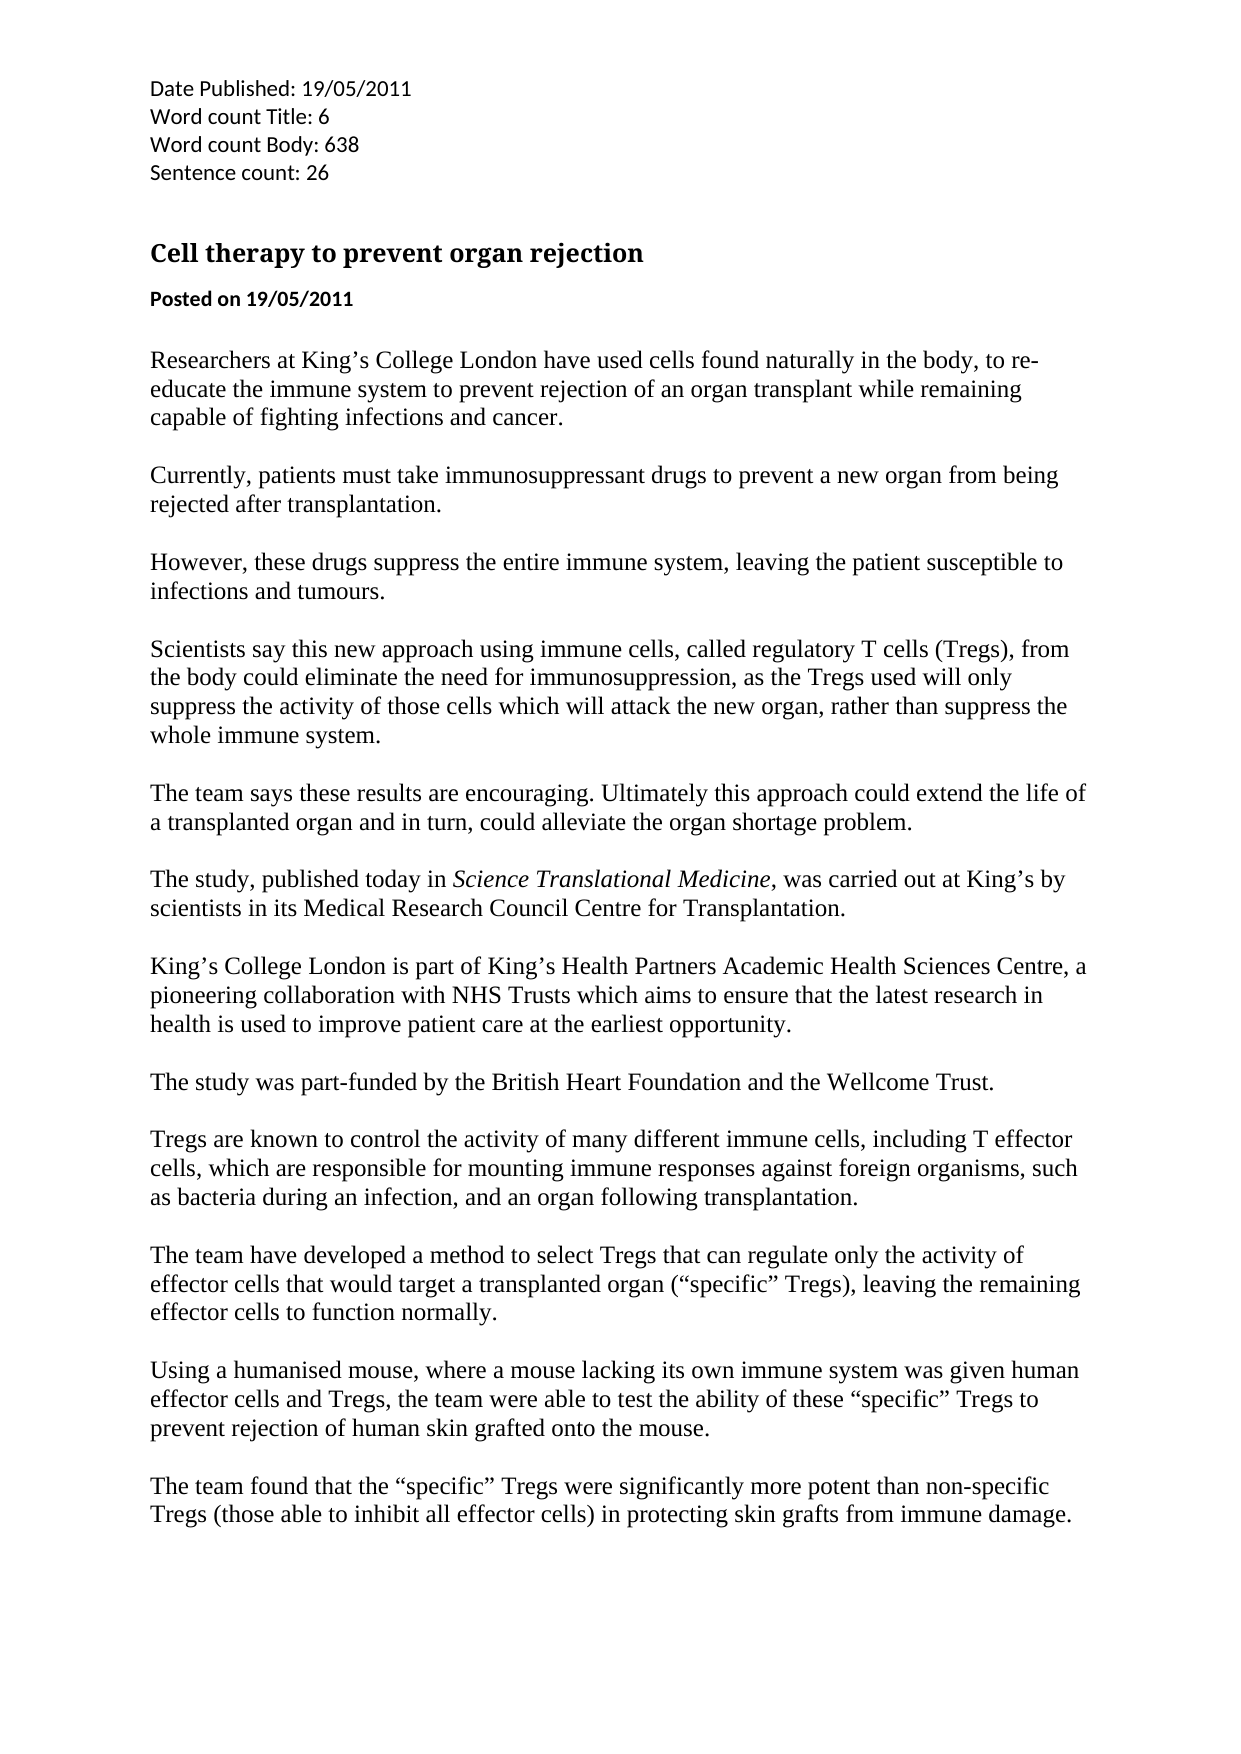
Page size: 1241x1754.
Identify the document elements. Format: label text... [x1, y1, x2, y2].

text Currently, patients must take immunosuppressant drugs to prevent a new organ from being rejected after transplantation. [150, 460, 1090, 518]
text King’s College London is part of King’s Health Partners Academic Health Sciences Centre, a pioneering collaboration with NHS Trusts which aims to ensure that the latest research in health is used to improve patient care at the earliest opportunity. [150, 951, 1090, 1037]
text Posted on 19/05/2011 [150, 285, 1090, 312]
text The team found that the “specific” Tregs were significantly more potent than non-specific Tregs (those able to inhibit all effector cells) in protecting skin grafts from immune damage. [150, 1471, 1090, 1528]
text The study, published today in Science Translational Medicine, was carried out at King’s by scientists in its Medical Research Council Centre for Transplantation. [150, 864, 1090, 922]
text Researchers at King’s College London have used cells found naturally in the body, to re-educate the immune system to prevent rejection of an organ transplant while remaining capable of fighting infections and cancer. [150, 345, 1090, 431]
text However, these drugs suppress the entire immune system, leaving the patient susceptible to infections and tumours. [150, 547, 1090, 604]
text Using a humanised mouse, where a mouse lacking its own immune system was given human effector cells and Tregs, the team were able to test the ability of these “specific” Tregs to prevent rejection of human skin grafted onto the mouse. [150, 1355, 1090, 1442]
text Tregs are known to control the activity of many different immune cells, including T effector cells, which are responsible for mounting immune responses against foreign organisms, such as bacteria during an infection, and an organ following transplantation. [150, 1124, 1090, 1211]
text The study was part-funded by the British Heart Foundation and the Wellcome Trust. [150, 1067, 1090, 1095]
text The team have developed a method to select Tregs that can regulate only the activity of effector cells that would target a transplanted organ (“specific” Tregs), leaving the remaining effector cells to function normally. [150, 1240, 1090, 1326]
subtitle Cell therapy to prevent organ rejection [150, 236, 1090, 269]
text Scientists say this new approach using immune cells, called regulatory T cells (Tregs), from the body could eliminate the need for immunosuppression, as the Tregs used will only suppress the activity of those cells which will attack the new organ, rather than suppress the whole immune system. [150, 634, 1090, 749]
text The team says these results are encouraging. Ultimately this approach could extend the life of a transplanted organ and in turn, could alleviate the organ shortage problem. [150, 778, 1090, 835]
